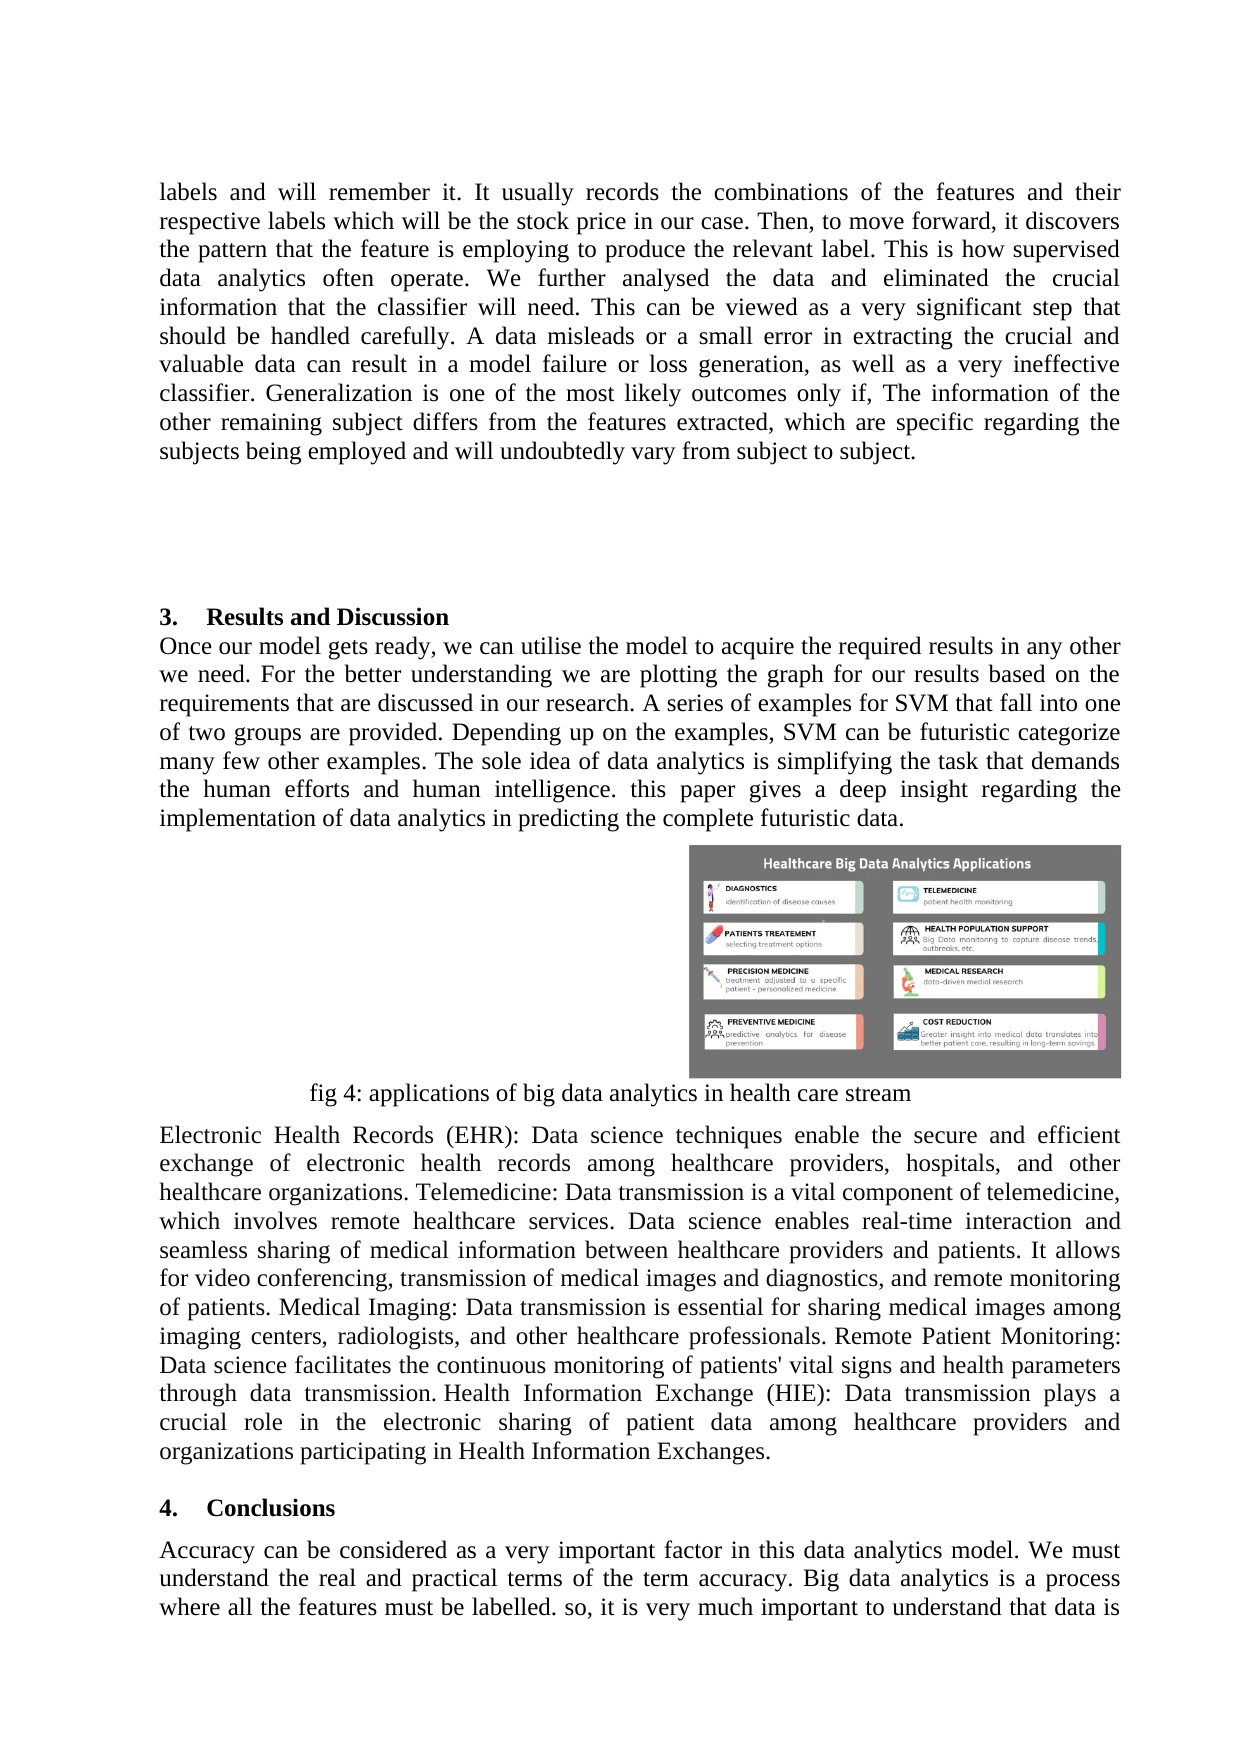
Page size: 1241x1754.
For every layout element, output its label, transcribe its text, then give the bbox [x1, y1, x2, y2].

text 4. Conclusions [159, 1493, 1122, 1522]
picture [688, 844, 1122, 1079]
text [159, 177, 1122, 464]
text Electronic Health Records (EHR): Data science techniques enable the secure and efficient exchange of electronic health records among healthcare providers, hospitals, and other healthcare organizations. Telemedicine: Data transmission is a vital component of telemedicine, which involves remote healthcare services. Data science enables real-time interaction and seamless sharing of medical information between healthcare providers and patients. It allows for video conferencing, transmission of medical images and diagnostics, and remote monitoring of patients. Medical Imaging: Data transmission is essential for sharing medical images among imaging centers, radiologists, and other healthcare professionals. Remote Patient Monitoring: Data science facilitates the continuous monitoring of patients' vital signs and health parameters through data transmission. Health Information Exchange (HIE): Data transmission plays a crucial role in the electronic sharing of patient data among healthcare providers and organizations participating in Health Information Exchanges. [159, 1120, 1122, 1465]
text 3. Results and Discussion [159, 602, 1122, 631]
text Once our model gets ready, we can utilise the model to acquire the required results in any other we need. For the better understanding we are plotting the graph for our results based on the requirements that are discussed in our research. A series of examples for SVM that fall into one of two groups are provided. Depending up on the examples, SVM can be futuristic categorize many few other examples. The sole idea of data analytics is simplifying the task that demands the human efforts and human intelligence. this paper gives a deep insight regarding the implementation of data analytics in predicting the complete futuristic data. [159, 631, 1122, 832]
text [159, 1535, 1122, 1621]
